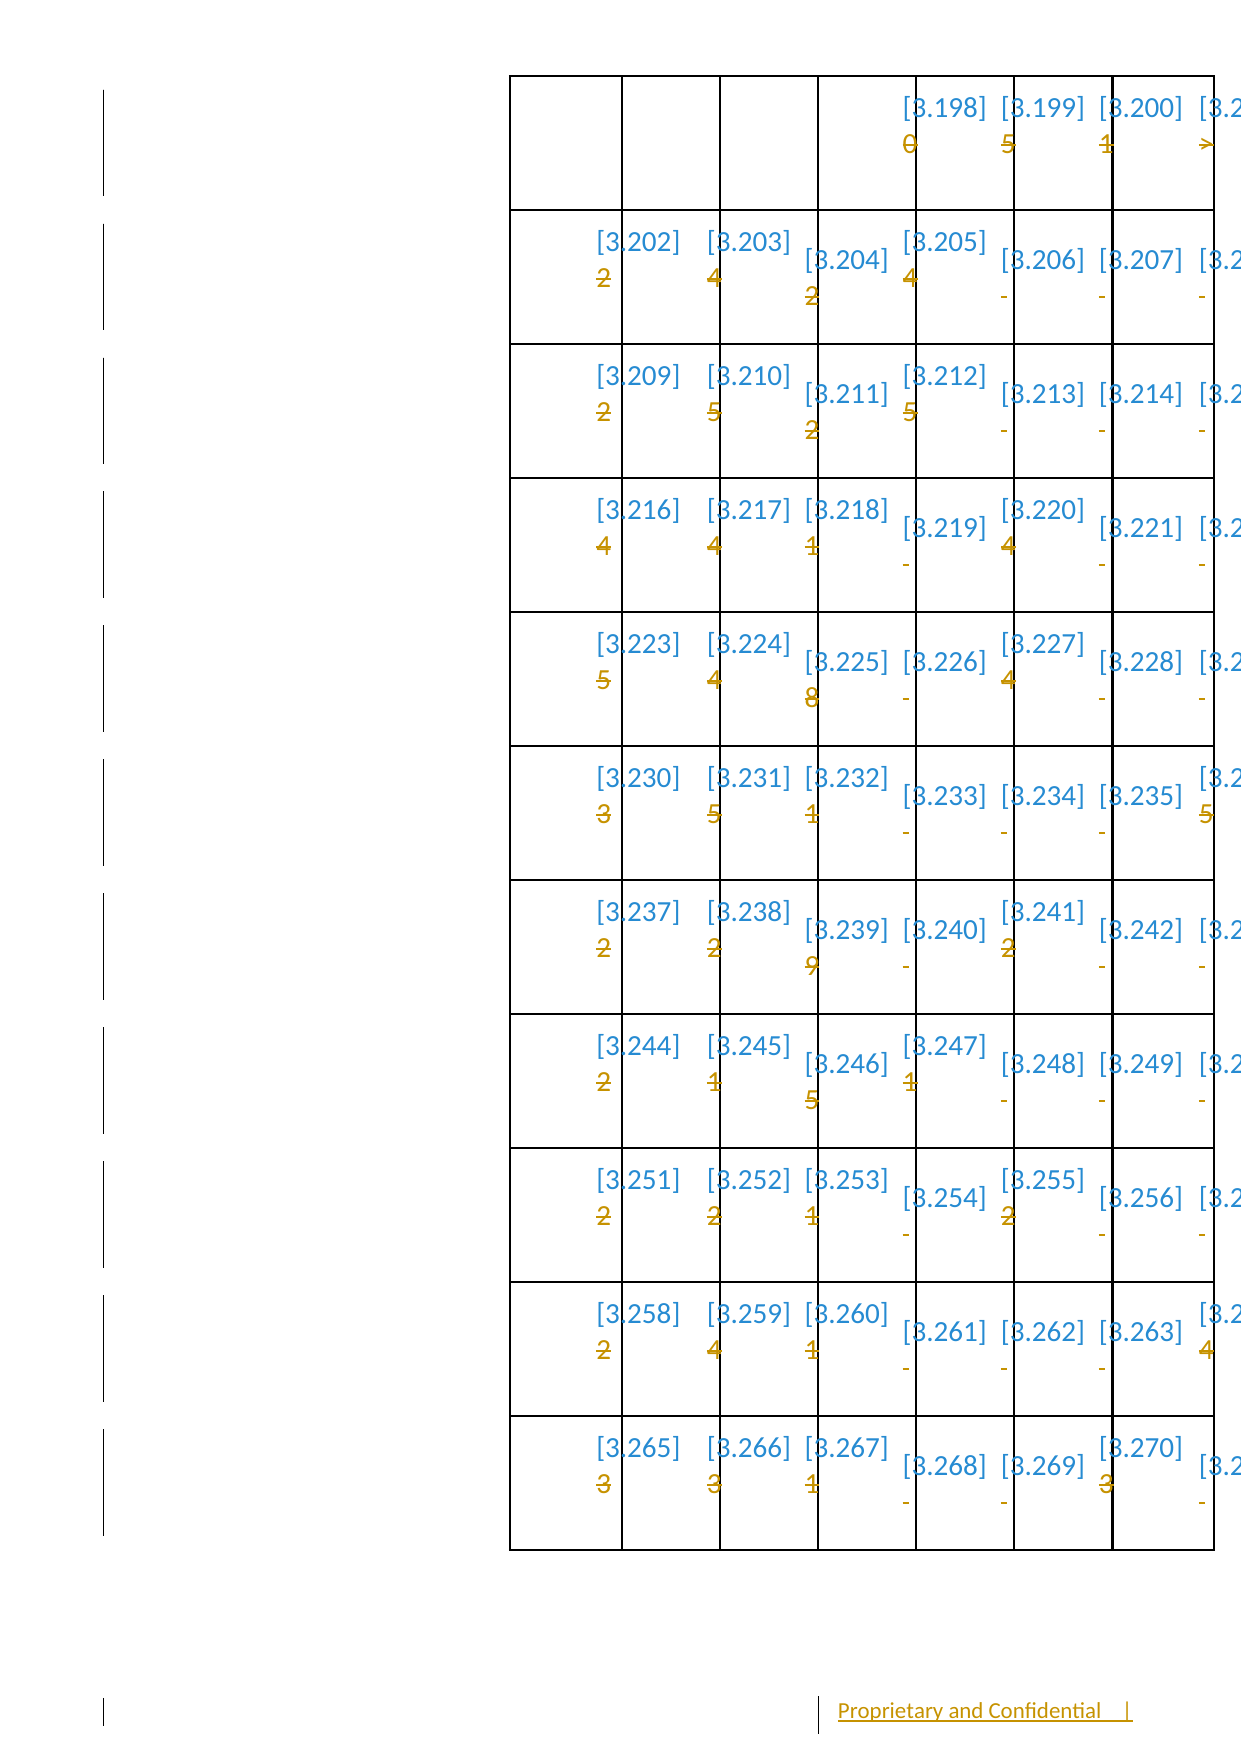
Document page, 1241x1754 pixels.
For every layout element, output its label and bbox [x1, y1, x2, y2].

table_cell [1015, 77, 1111, 209]
table_cell [819, 345, 915, 477]
table_cell [819, 479, 915, 611]
table_cell [819, 613, 915, 745]
table_cell [917, 479, 1013, 611]
table_cell [721, 1417, 817, 1548]
table_cell [623, 1417, 719, 1548]
table_cell [1114, 1149, 1213, 1281]
table_cell [917, 613, 1013, 745]
table_cell [819, 1417, 915, 1548]
table_cell [917, 747, 1013, 879]
table_cell [511, 1015, 621, 1147]
table_cell [1015, 1417, 1111, 1548]
table_cell [917, 77, 1013, 209]
table_cell [917, 1283, 1013, 1414]
table_cell [1114, 345, 1213, 477]
table_cell [721, 747, 817, 879]
table_cell [819, 1015, 915, 1147]
table_cell [1015, 1015, 1111, 1147]
table_cell [917, 345, 1013, 477]
table_cell [511, 881, 621, 1013]
table_cell [819, 747, 915, 879]
table_cell [917, 211, 1013, 343]
table_cell [623, 1015, 719, 1147]
table_cell [623, 613, 719, 745]
table_cell [511, 345, 621, 477]
table_cell [721, 479, 817, 611]
table_header [511, 77, 621, 209]
table_cell [1114, 1283, 1213, 1414]
table_cell [1114, 747, 1213, 879]
table_cell [1015, 881, 1111, 1013]
table_cell [511, 747, 621, 879]
table_cell [623, 747, 719, 879]
table_cell [819, 1283, 915, 1414]
table_cell [721, 1149, 817, 1281]
table_cell [1015, 747, 1111, 879]
table_cell [721, 881, 817, 1013]
table_cell [1114, 77, 1213, 209]
table_cell [511, 1417, 621, 1548]
table_cell [721, 1015, 817, 1147]
table_cell [721, 613, 817, 745]
table_cell [917, 1417, 1013, 1548]
table_cell [1114, 1015, 1213, 1147]
table_cell [511, 1149, 621, 1281]
table_cell [1015, 1149, 1111, 1281]
table_cell [1015, 613, 1111, 745]
table_cell [623, 1149, 719, 1281]
table_cell [511, 1283, 621, 1414]
table_cell [623, 1283, 719, 1414]
table_cell [819, 881, 915, 1013]
table_cell [1114, 1417, 1213, 1548]
table_cell [511, 613, 621, 745]
table_header [623, 77, 719, 209]
table_cell [819, 211, 915, 343]
table_cell [819, 77, 915, 209]
table_cell [917, 881, 1013, 1013]
table_cell [1015, 211, 1111, 343]
table_cell [721, 211, 817, 343]
table_cell [917, 1015, 1013, 1147]
table_cell [623, 881, 719, 1013]
table_cell [1015, 345, 1111, 477]
table_header [721, 77, 817, 209]
table_cell [511, 211, 621, 343]
table_cell [1114, 479, 1213, 611]
table_cell [721, 345, 817, 477]
table_cell [1114, 613, 1213, 745]
table_cell [623, 211, 719, 343]
table_cell [1114, 881, 1213, 1013]
table_cell [917, 1149, 1013, 1281]
table_cell [1015, 479, 1111, 611]
table_cell [1114, 211, 1213, 343]
table_cell [1015, 1283, 1111, 1414]
table_cell [819, 1149, 915, 1281]
table_cell [623, 479, 719, 611]
table_cell [721, 1283, 817, 1414]
table_cell [623, 345, 719, 477]
table_cell [511, 479, 621, 611]
